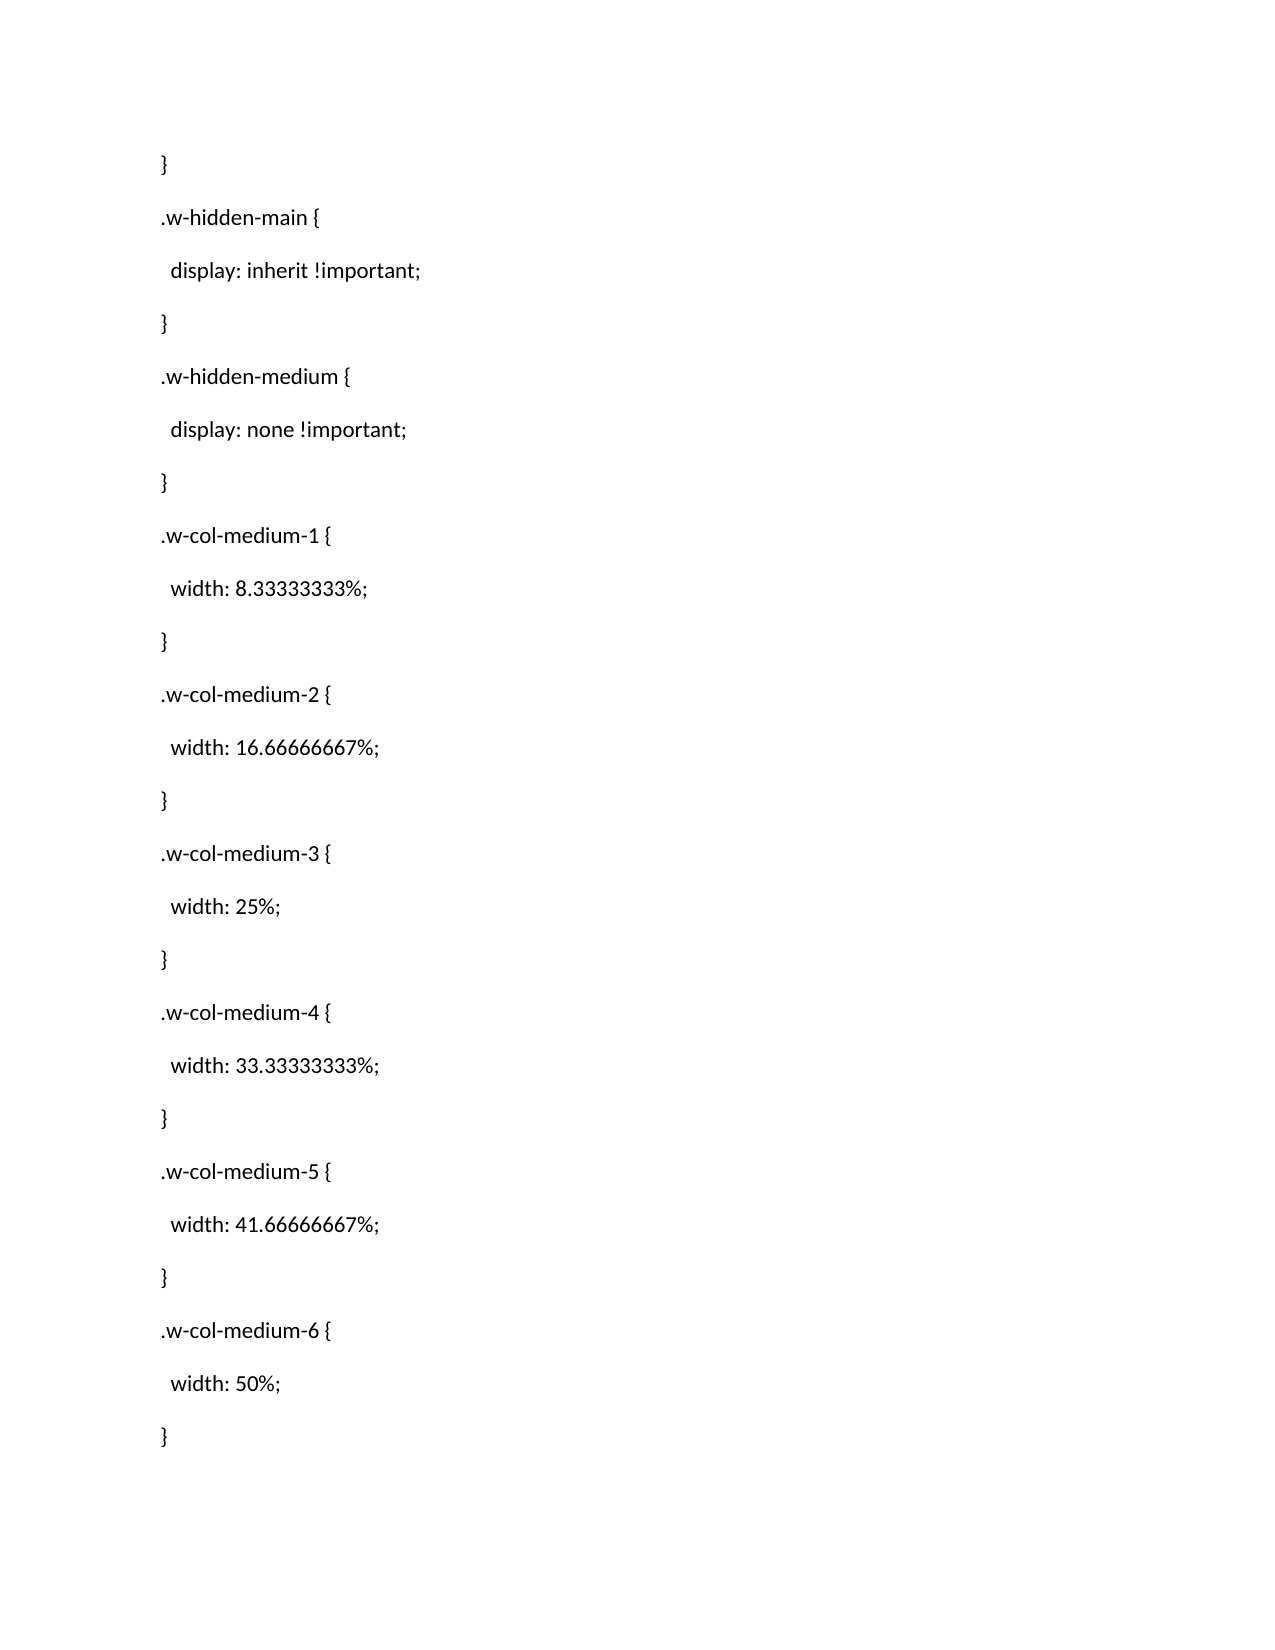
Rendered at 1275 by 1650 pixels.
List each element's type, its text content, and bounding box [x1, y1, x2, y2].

text .w-col-medium-2 { [150, 680, 1125, 708]
text .w-col-medium-4 { [150, 998, 1125, 1026]
text } [150, 309, 1125, 337]
text } [150, 468, 1125, 496]
text width: 50%; [150, 1369, 1125, 1397]
text width: 33.33333333%; [150, 1051, 1125, 1079]
text width: 8.33333333%; [150, 574, 1125, 602]
text .w-col-medium-1 { [150, 521, 1125, 549]
text } [150, 786, 1125, 814]
text width: 16.66666667%; [150, 733, 1125, 761]
text display: none !important; [150, 415, 1125, 443]
text width: 25%; [150, 892, 1125, 920]
text } [150, 1263, 1125, 1291]
text display: inherit !important; [150, 256, 1125, 284]
text } [150, 150, 1125, 178]
text } [150, 627, 1125, 655]
text .w-col-medium-6 { [150, 1316, 1125, 1344]
text } [150, 1422, 1125, 1451]
text .w-col-medium-5 { [150, 1157, 1125, 1185]
text .w-col-medium-3 { [150, 839, 1125, 867]
text .w-hidden-main { [150, 203, 1125, 231]
text .w-hidden-medium { [150, 362, 1125, 390]
text } [150, 1104, 1125, 1132]
text } [150, 945, 1125, 973]
text width: 41.66666667%; [150, 1210, 1125, 1238]
